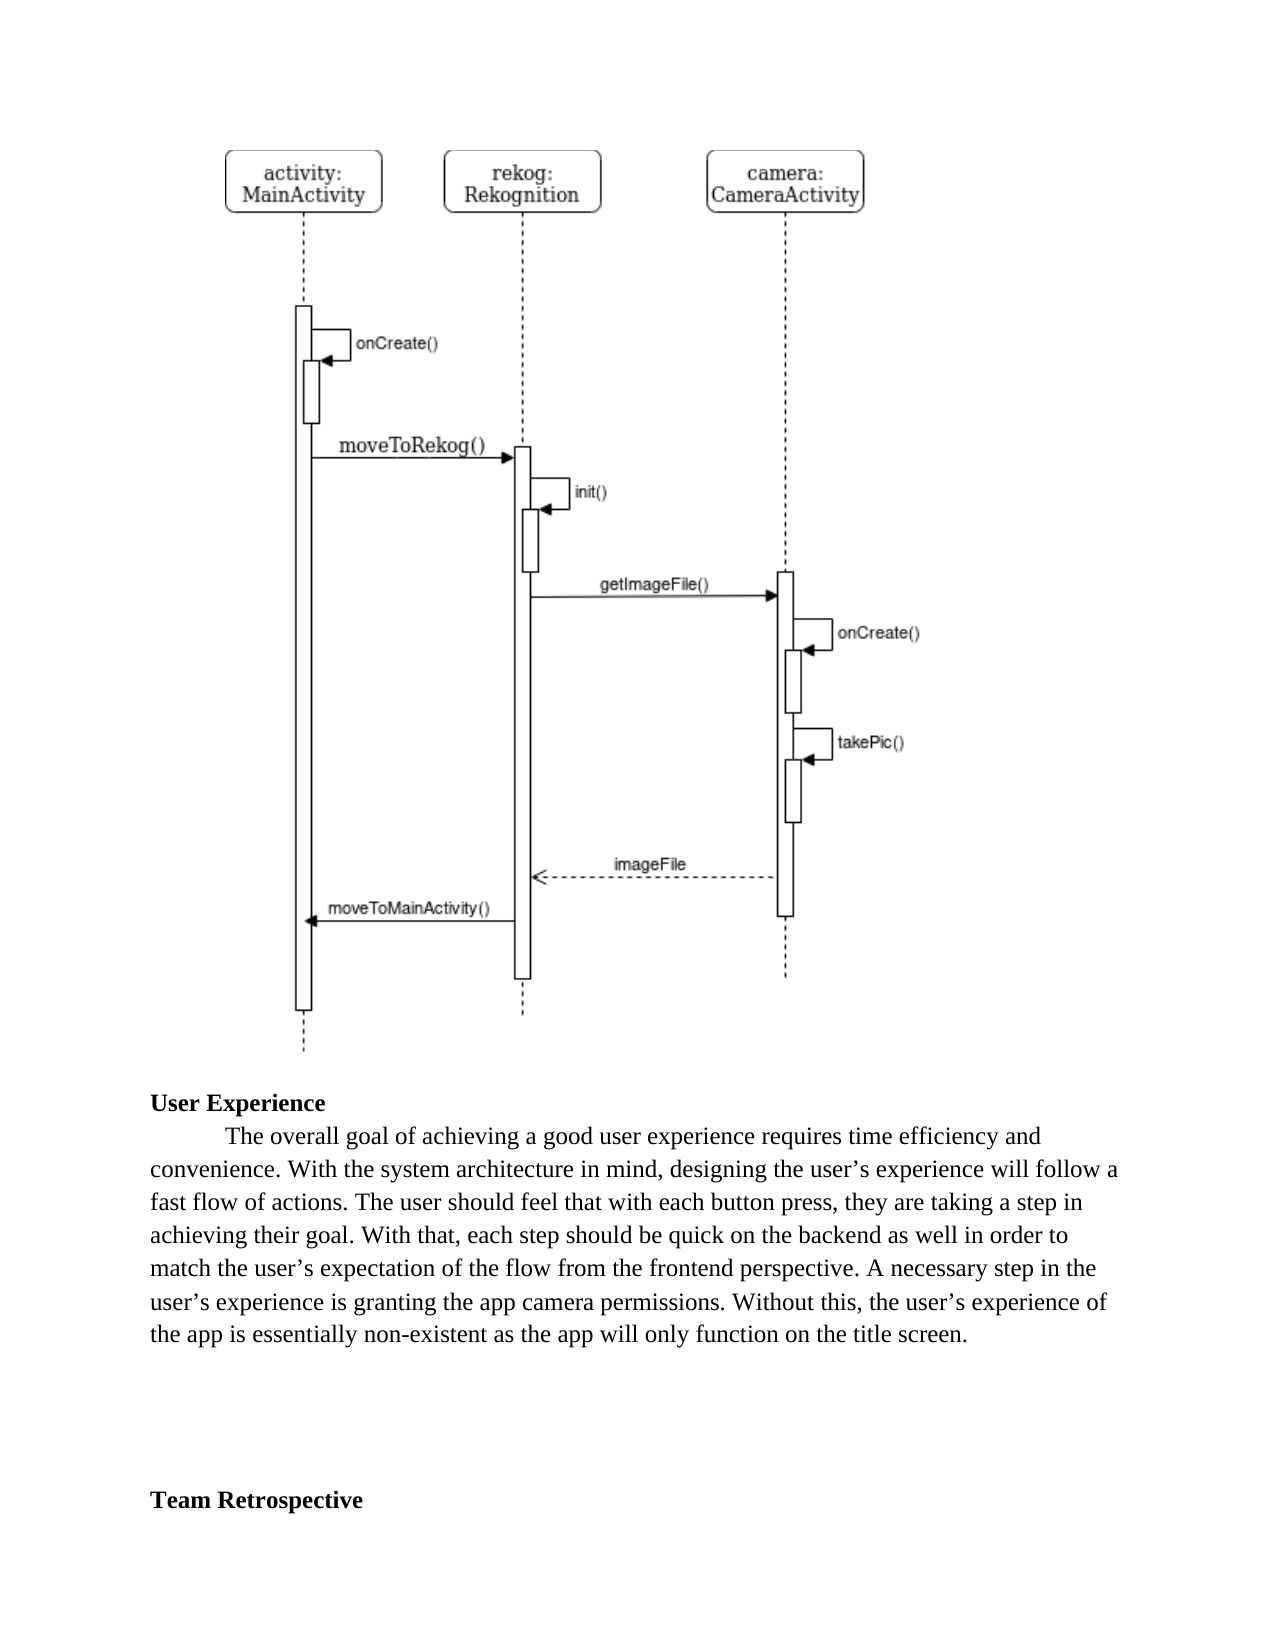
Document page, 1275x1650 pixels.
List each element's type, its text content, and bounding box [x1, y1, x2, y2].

text Team Retrospective [150, 1485, 1125, 1513]
text The overall goal of achieving a good user experience requires time efficiency and convenience. With the system architecture in mind, designing the user’s experience will follow a fast flow of actions. The user should feel that with each button press, they are taking a step in achieving their goal. With that, each step should be quick on the backend as well in order to match the user’s expectation of the flow from the frontend perspective. A necessary step in the user’s experience is granting the app camera permissions. Without this, the user’s experience of the app is essentially non-existent as the app will only function on the title screen. [150, 1121, 1125, 1348]
picture [225, 150, 921, 1052]
text User Experience [150, 1088, 1125, 1117]
